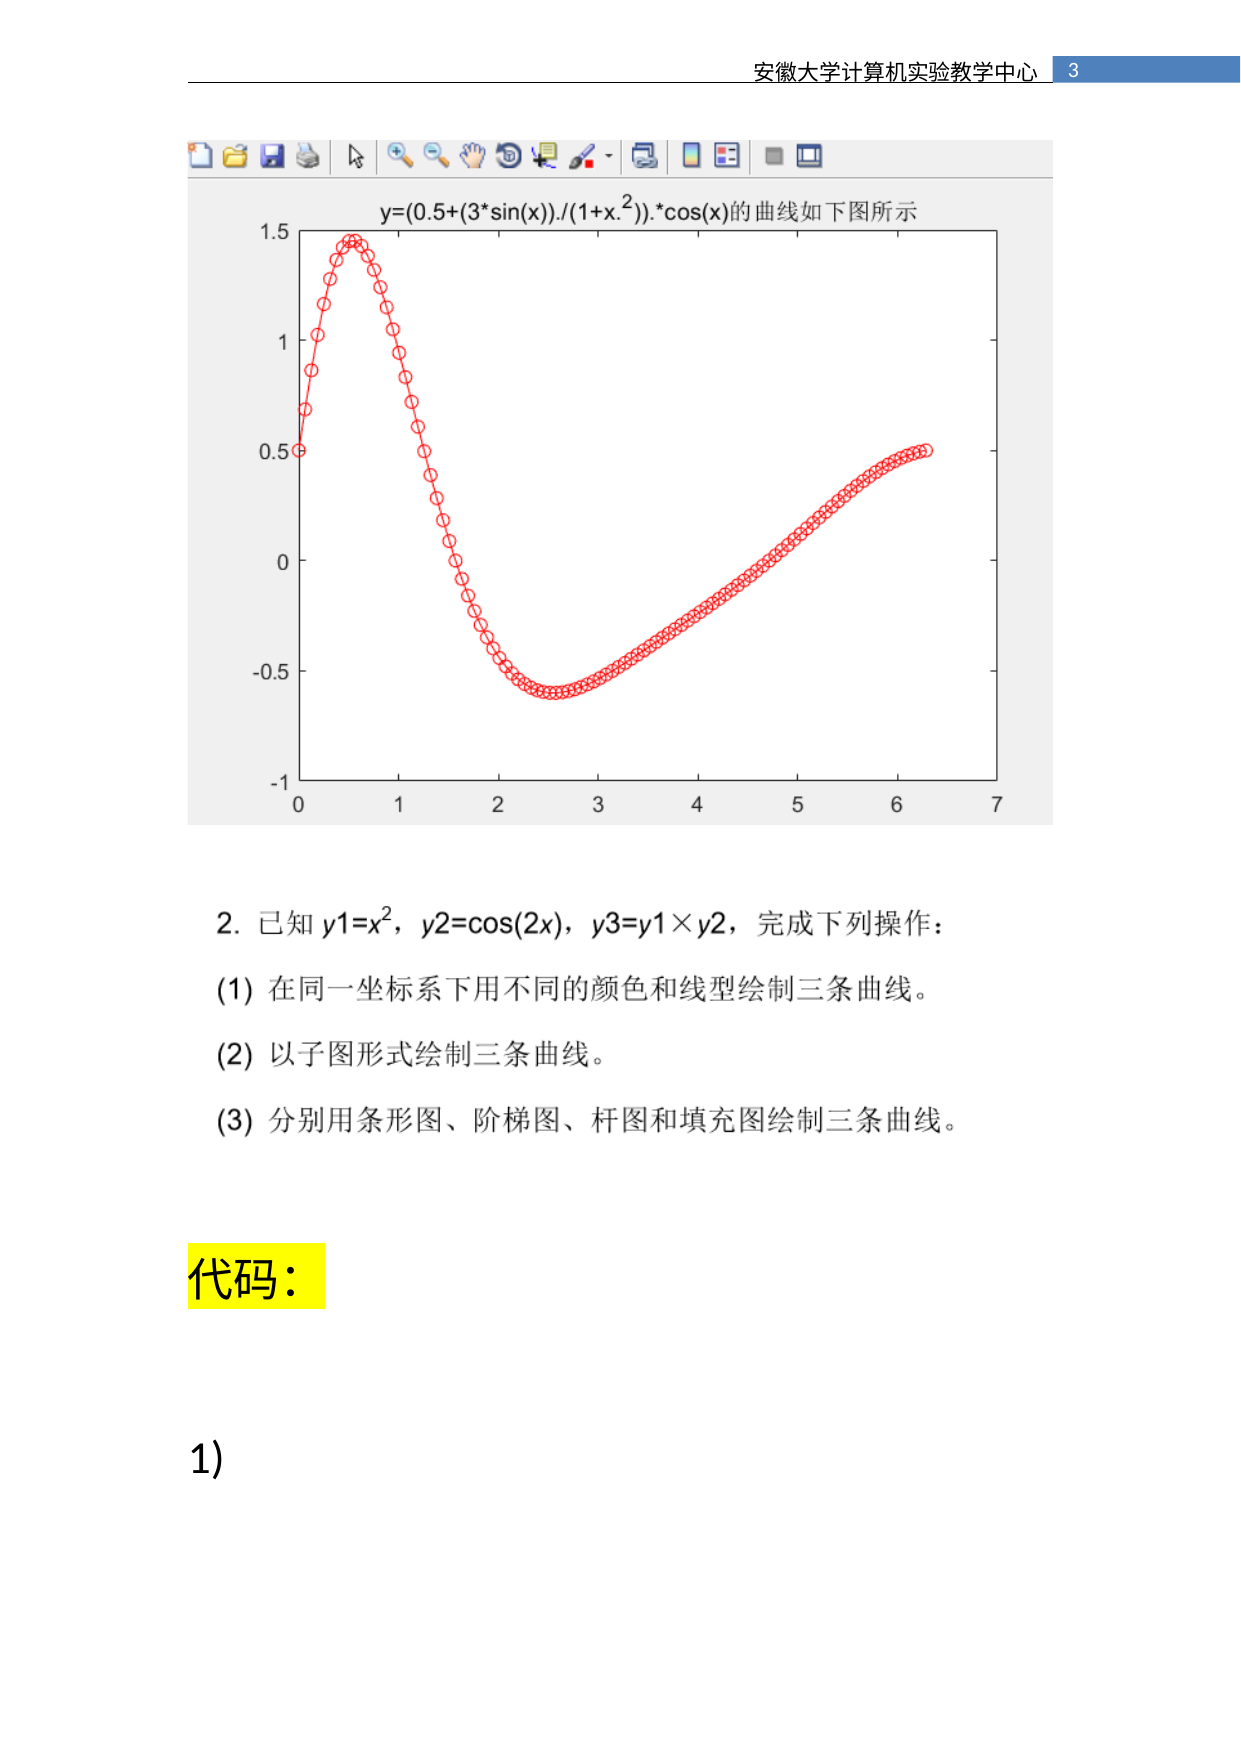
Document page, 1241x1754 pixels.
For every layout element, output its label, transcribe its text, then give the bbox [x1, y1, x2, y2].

picture [187, 895, 1053, 1165]
text 代码： [187, 1228, 1053, 1325]
picture [187, 140, 1053, 825]
